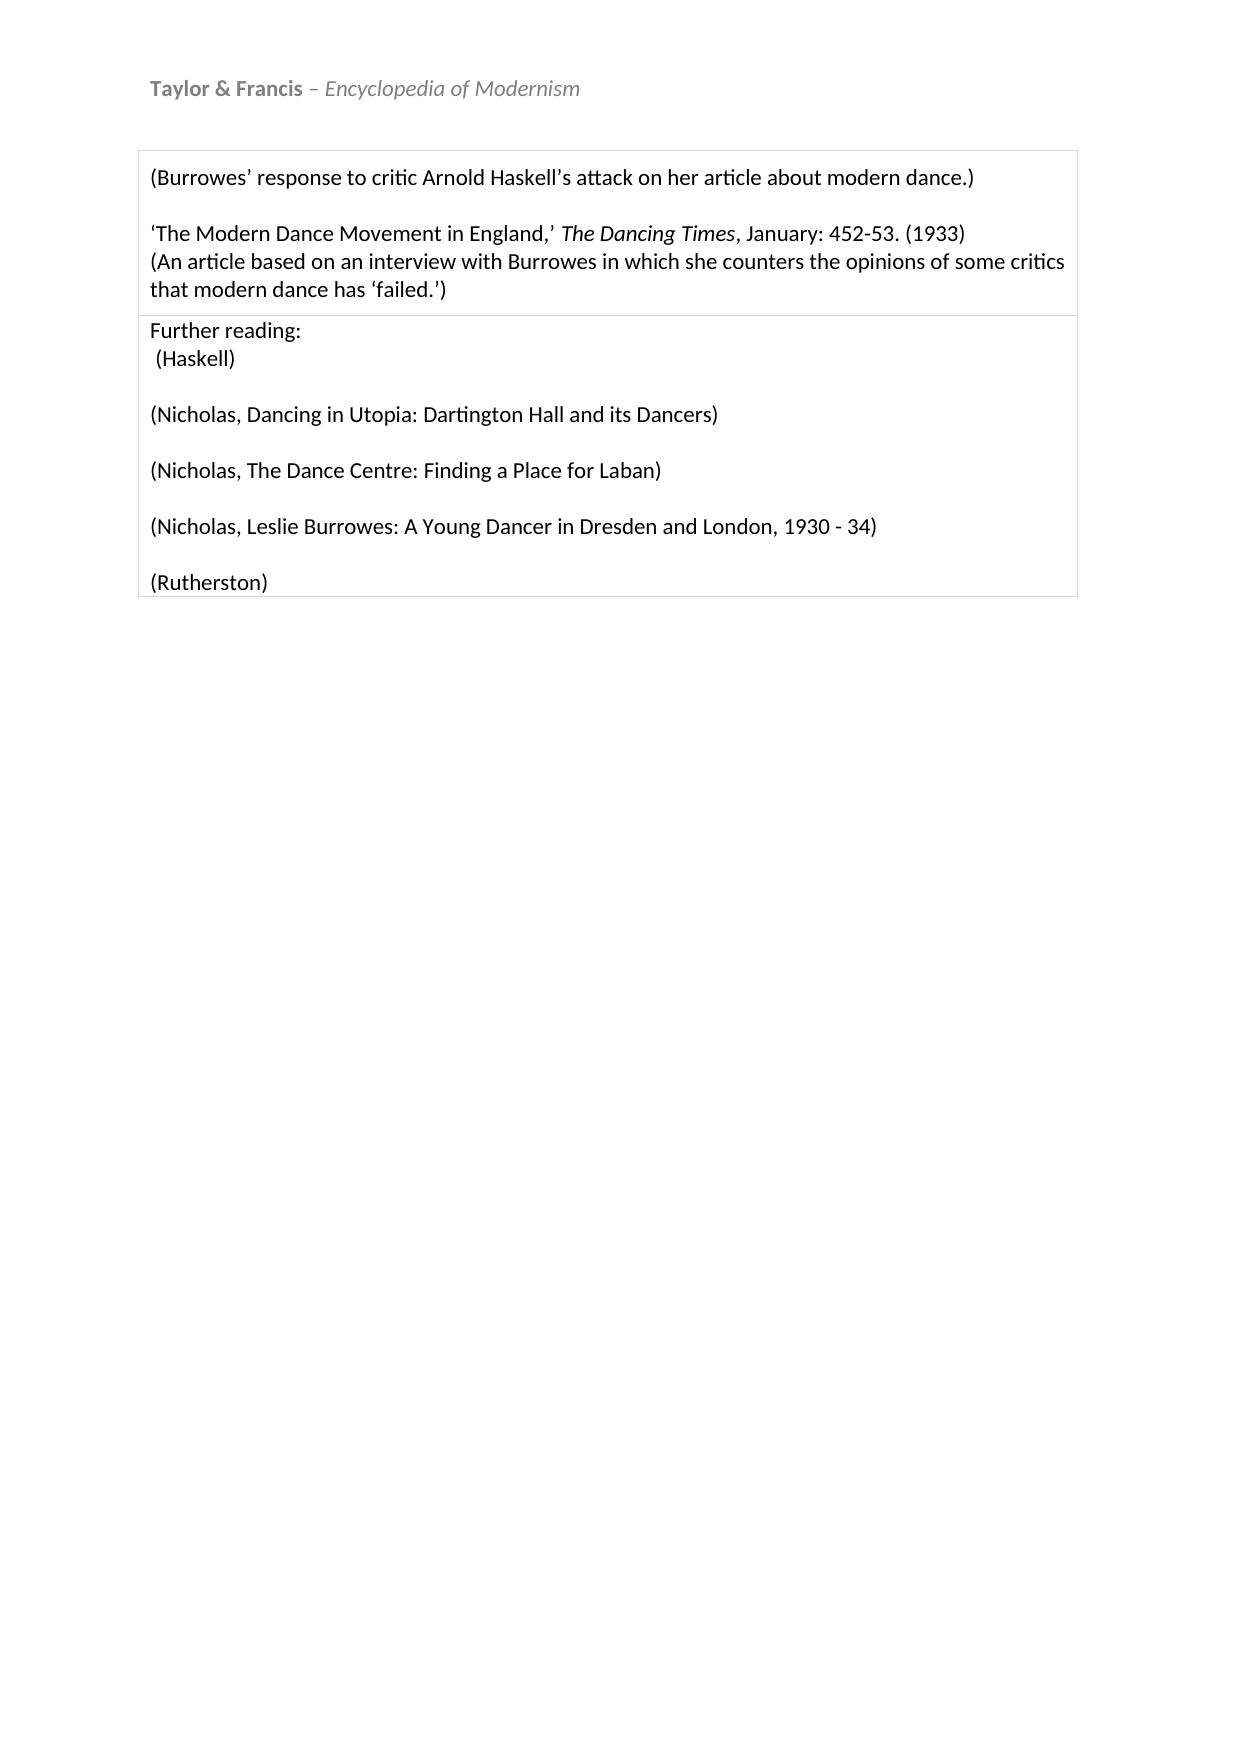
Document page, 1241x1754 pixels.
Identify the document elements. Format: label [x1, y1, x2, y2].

table_cell [139, 316, 1077, 596]
